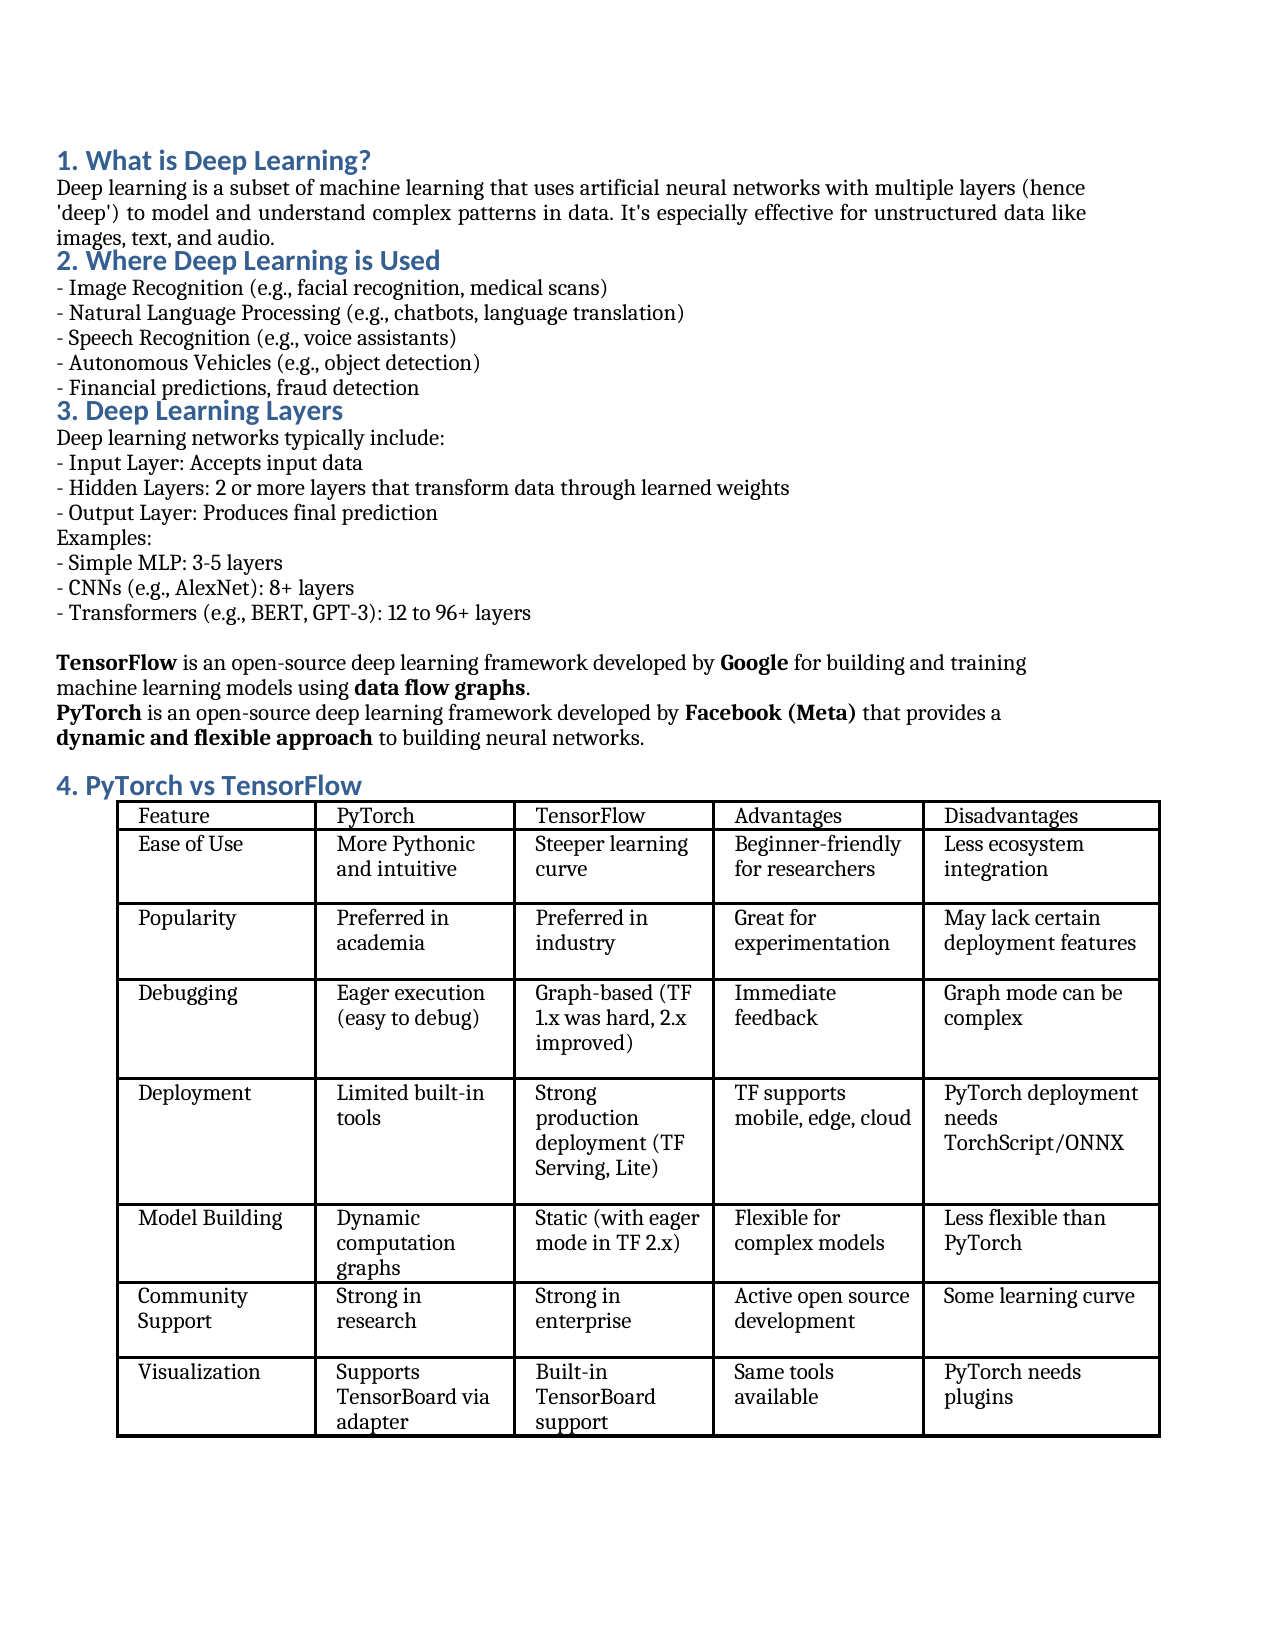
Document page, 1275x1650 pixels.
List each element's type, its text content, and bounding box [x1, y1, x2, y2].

table_cell Beginner-friendly for researchers [715, 831, 922, 902]
table_cell Popularity [119, 905, 314, 978]
table_header Disadvantages [925, 803, 1158, 828]
table_header Advantages [715, 803, 922, 828]
table_cell Model Building [119, 1206, 314, 1281]
text Deep learning is a subset of machine learning that uses artificial neural networks with multiple layers (hence 'deep') to model and understand complex patterns in data. It's especially effective for unstructured data like images, text, and audio. [56, 175, 1087, 250]
table_cell Supports TensorBoard via adapter [317, 1359, 513, 1434]
text PyTorch is an open-source deep learning framework developed by Facebook (Meta) that provides a dynamic and flexible approach to building neural networks. [56, 700, 1087, 750]
table_cell Deployment [119, 1080, 314, 1203]
table_cell Ease of Use [119, 831, 314, 902]
table_cell Immediate feedback [715, 981, 922, 1077]
table_cell More Pythonic and intuitive [317, 831, 513, 902]
table_header Feature [119, 803, 314, 828]
table_cell Preferred in academia [317, 905, 513, 978]
table_cell Strong production deployment (TF Serving, Lite) [516, 1080, 712, 1203]
table_cell Eager execution (easy to debug) [317, 981, 513, 1077]
table_cell Static (with eager mode in TF 2.x) [516, 1206, 712, 1281]
table_cell Same tools available [715, 1359, 922, 1434]
text - Image Recognition (e.g., facial recognition, medical scans) - Natural Language Processing (e.g., chatbots, language translation) - Speech Recognition (e.g., voice assistants) - Autonomous Vehicles (e.g., object detection) - Financial predictions, fraud detection [56, 275, 1087, 400]
table_cell Graph mode can be complex [925, 981, 1158, 1077]
table_cell PyTorch deployment needs TorchScript/ONNX [925, 1080, 1158, 1203]
table_cell Flexible for complex models [715, 1206, 922, 1281]
table_header PyTorch [317, 803, 513, 828]
table_cell Some learning curve [925, 1284, 1158, 1356]
table_cell TF supports mobile, edge, cloud [715, 1080, 922, 1203]
table_cell Active open source development [715, 1284, 922, 1356]
subtitle 3. Deep Learning Layers [56, 400, 1087, 425]
table_cell Great for experimentation [715, 905, 922, 978]
table_cell Less flexible than PyTorch [925, 1206, 1158, 1281]
table_cell Community Support [119, 1284, 314, 1356]
table_cell PyTorch needs plugins [925, 1359, 1158, 1434]
table_cell Dynamic computation graphs [317, 1206, 513, 1281]
text TensorFlow is an open-source deep learning framework developed by Google for building and training machine learning models using data flow graphs. [56, 650, 1087, 700]
subtitle 4. PyTorch vs TensorFlow [56, 775, 1087, 800]
table_cell Built-in TensorBoard support [516, 1359, 712, 1434]
subtitle 1. What is Deep Learning? [56, 150, 1228, 175]
table_cell Limited built-in tools [317, 1080, 513, 1203]
table_cell May lack certain deployment features [925, 905, 1158, 978]
subtitle 2. Where Deep Learning is Used [56, 250, 1087, 275]
table_cell Preferred in industry [516, 905, 712, 978]
table_cell Less ecosystem integration [925, 831, 1158, 902]
table_cell Visualization [119, 1359, 314, 1434]
table_cell Strong in enterprise [516, 1284, 712, 1356]
table_header TensorFlow [516, 803, 712, 828]
text Deep learning networks typically include: - Input Layer: Accepts input data - Hidden Layers: 2 or more layers that transform data through learned weights - Output Layer: Produces final prediction Examples: - Simple MLP: 3-5 layers - CNNs (e.g., AlexNet): 8+ layers - Transformers (e.g., BERT, GPT-3): 12 to 96+ layers [56, 425, 1087, 625]
table_cell Strong in research [317, 1284, 513, 1356]
table_cell Graph-based (TF 1.x was hard, 2.x improved) [516, 981, 712, 1077]
table_cell Steeper learning curve [516, 831, 712, 902]
table_cell Debugging [119, 981, 314, 1077]
